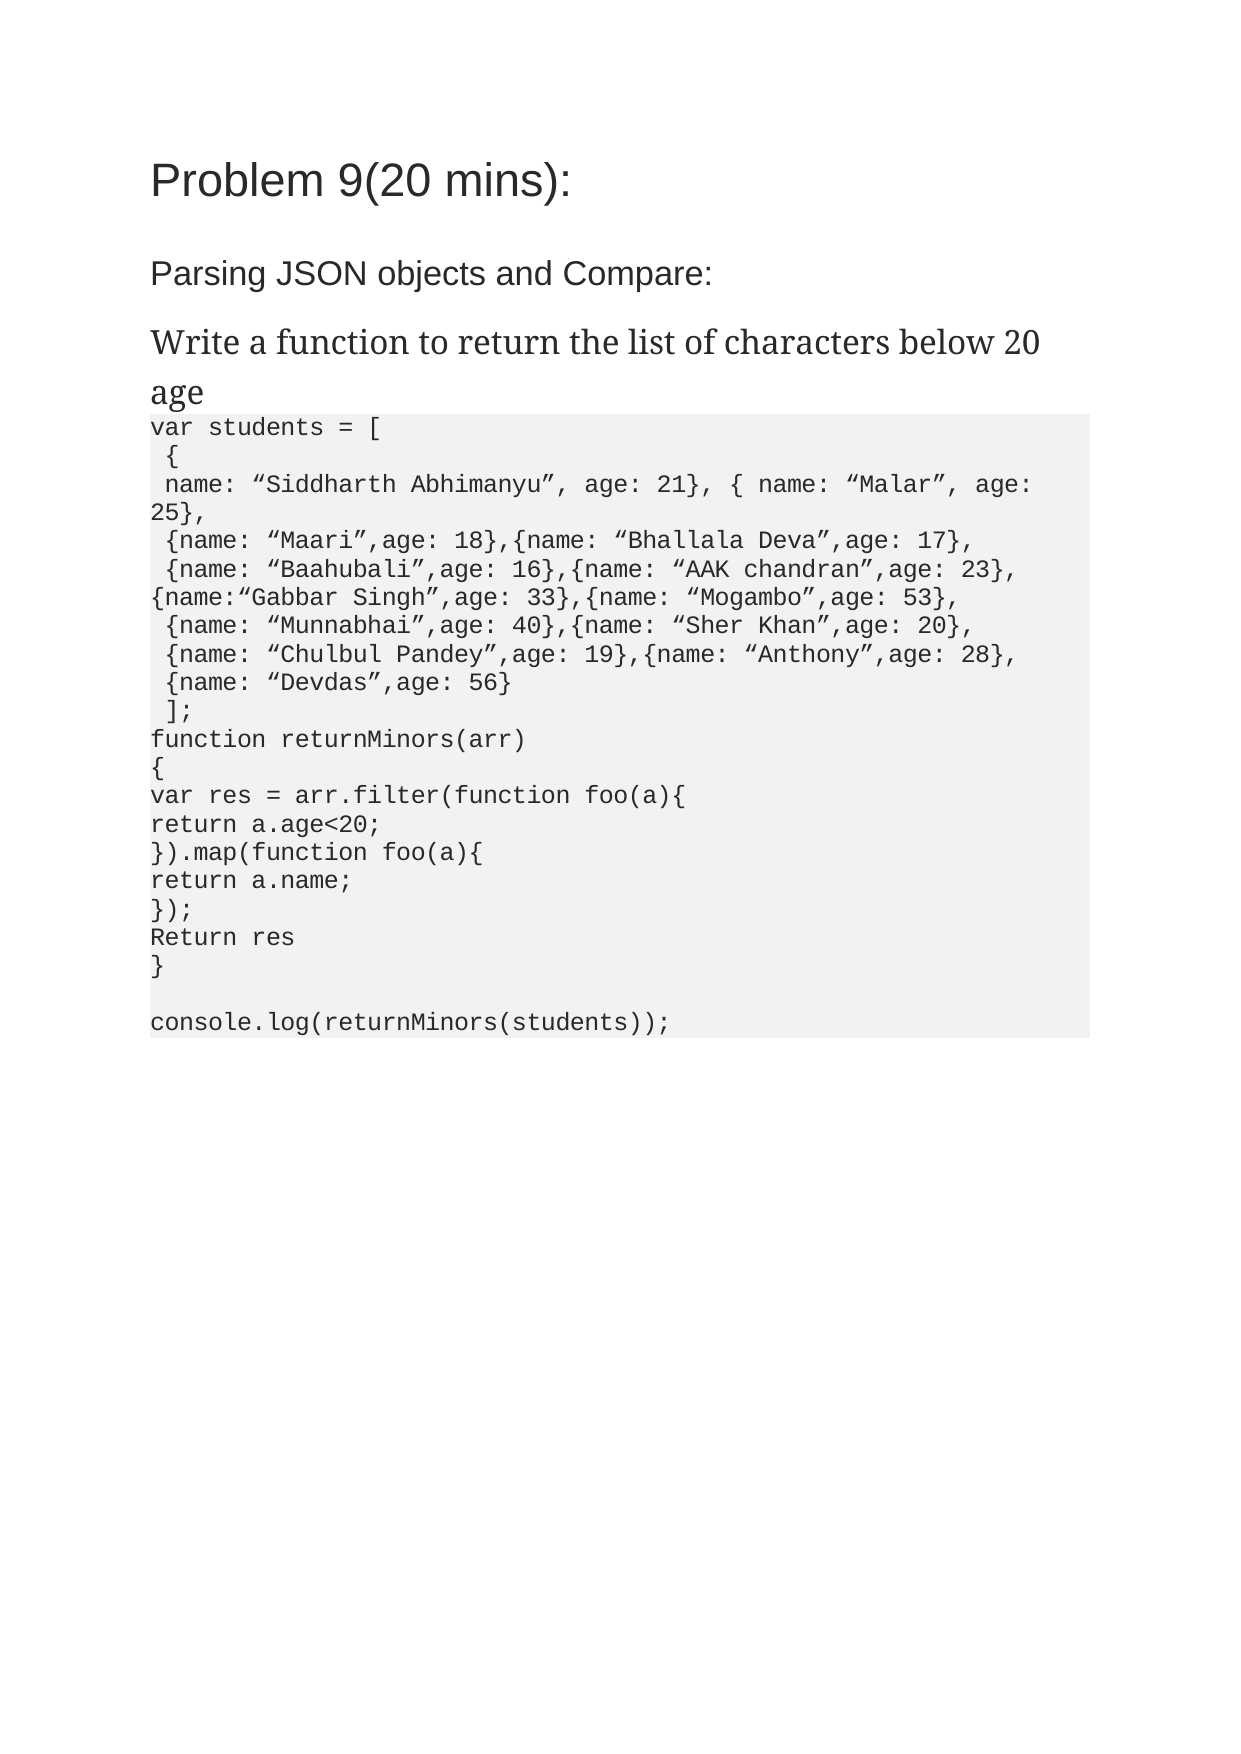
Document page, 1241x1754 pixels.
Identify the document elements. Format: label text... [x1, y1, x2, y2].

text console.log(returnMinors(students)); [150, 1009, 1090, 1038]
text Parsing JSON objects and Compare: [150, 249, 1090, 293]
text }).map(function foo(a){ [150, 839, 1090, 868]
text return a.name; [150, 868, 1090, 896]
text Return res [150, 924, 1090, 953]
text function returnMinors(arr) { [150, 726, 1090, 783]
text return a.age<20; [150, 811, 1090, 839]
text var students = [ { name: “Siddharth Abhimanyu”, age: 21}, { name: “Malar”, age: 25}, {name: “Maari”,age: 18},{name: “Bhallala Deva”,age: 17}, {name: “Baahubali”,age: 16},{name: “AAK chandran”,age: 23}, {name:“Gabbar Singh”,age: 33},{name: “Mogambo”,age: 53}, {name: “Munnabhai”,age: 40},{name: “Sher Khan”,age: 20}, {name: “Chulbul Pandey”,age: 19},{name: “Anthony”,age: 28}, {name: “Devdas”,age: 56} ]; [150, 414, 1090, 726]
text var res = arr.filter(function foo(a){ [150, 783, 1090, 811]
text Problem 9(20 mins): [150, 150, 1090, 206]
text }); [150, 896, 1090, 924]
text Write a function to return the list of characters below 20 age [150, 314, 1090, 414]
text } [150, 953, 1090, 981]
